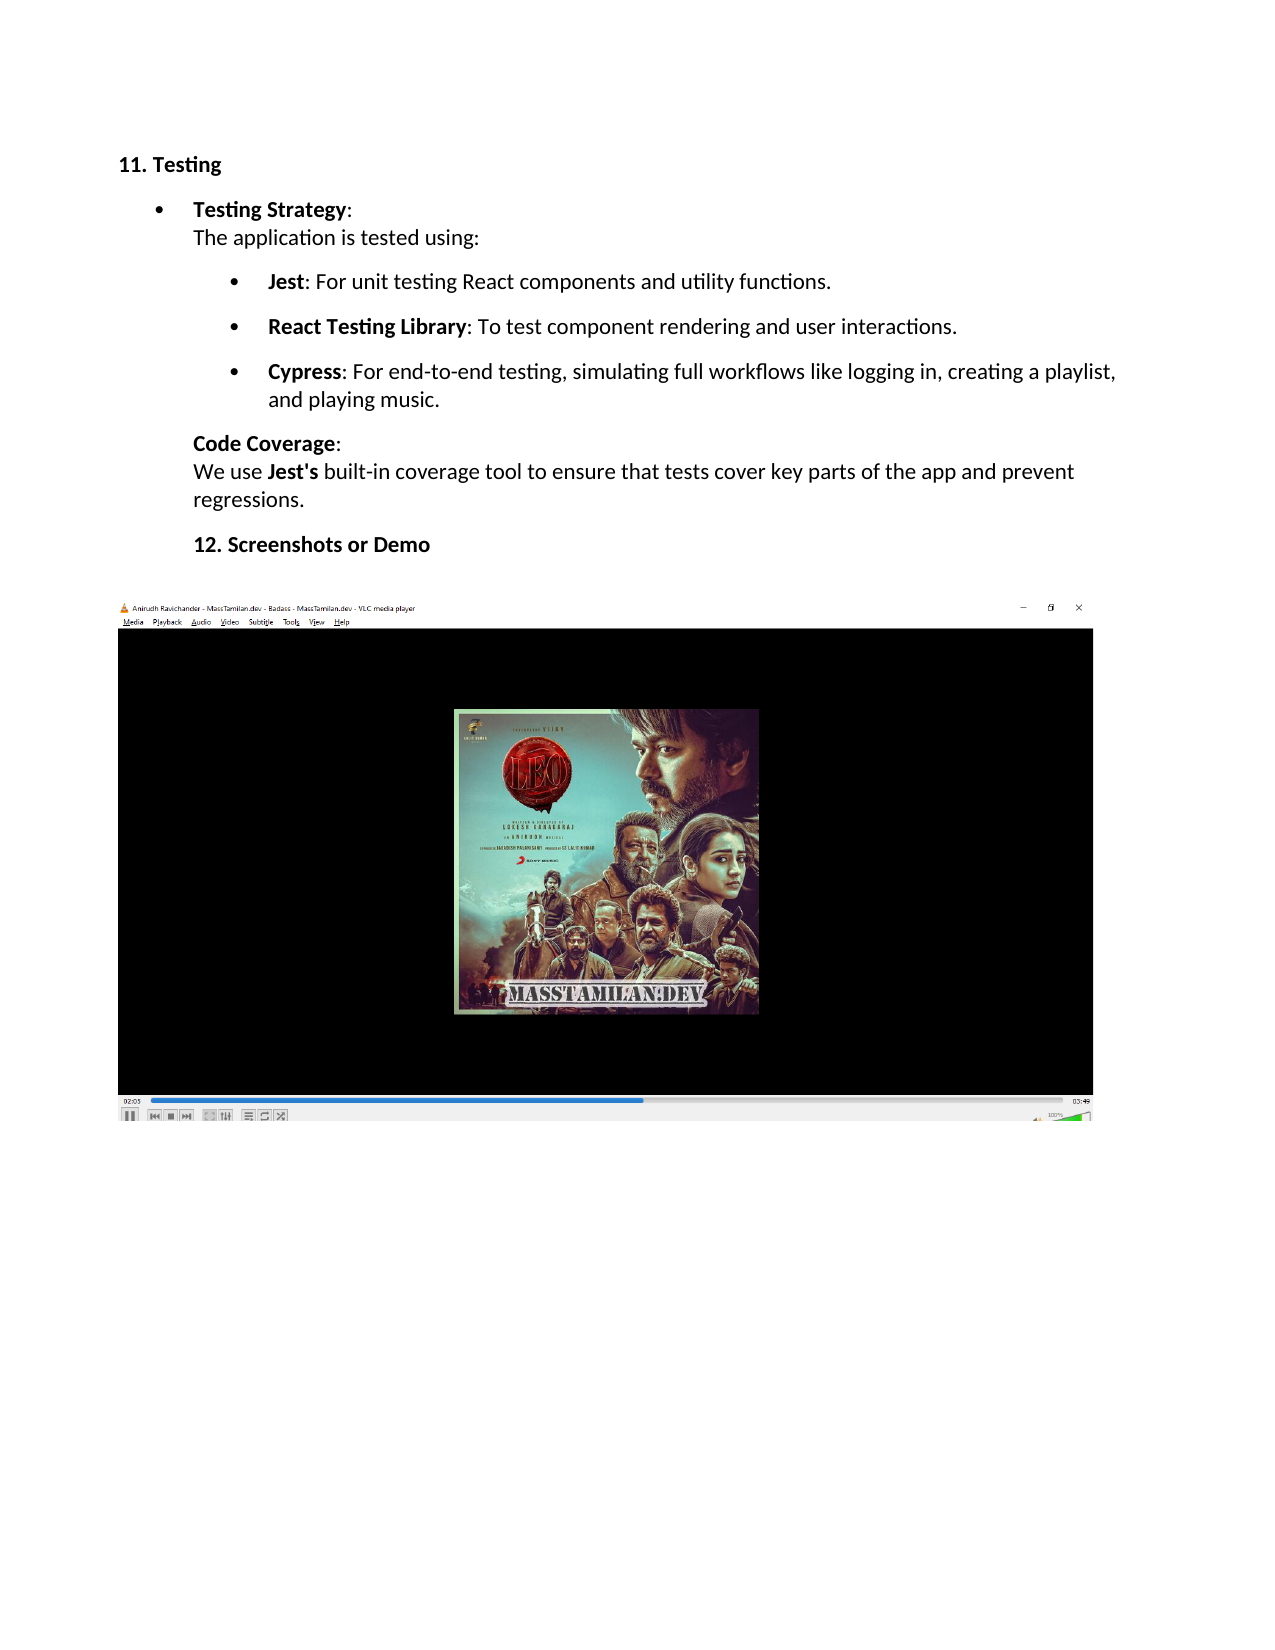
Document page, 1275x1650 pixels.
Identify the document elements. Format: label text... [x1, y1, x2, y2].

list Cypress: For end-to-end testing, simulating full workflows like logging in, creating a playlist, and playing music. [231, 357, 1125, 413]
list 12. Screenshots or Demo [156, 530, 1125, 558]
text 11. Testing [118, 150, 1125, 178]
list Code Coverage: We use Jest's built-in coverage tool to ensure that tests cover key parts of the app and prevent regressions. [156, 429, 1125, 513]
list Jest: For unit testing React components and utility functions. [231, 267, 1125, 295]
picture [118, 603, 1094, 1121]
list React Testing Library: To test component rendering and user interactions. [231, 312, 1125, 340]
list Testing Strategy: The application is tested using: [156, 195, 1125, 251]
